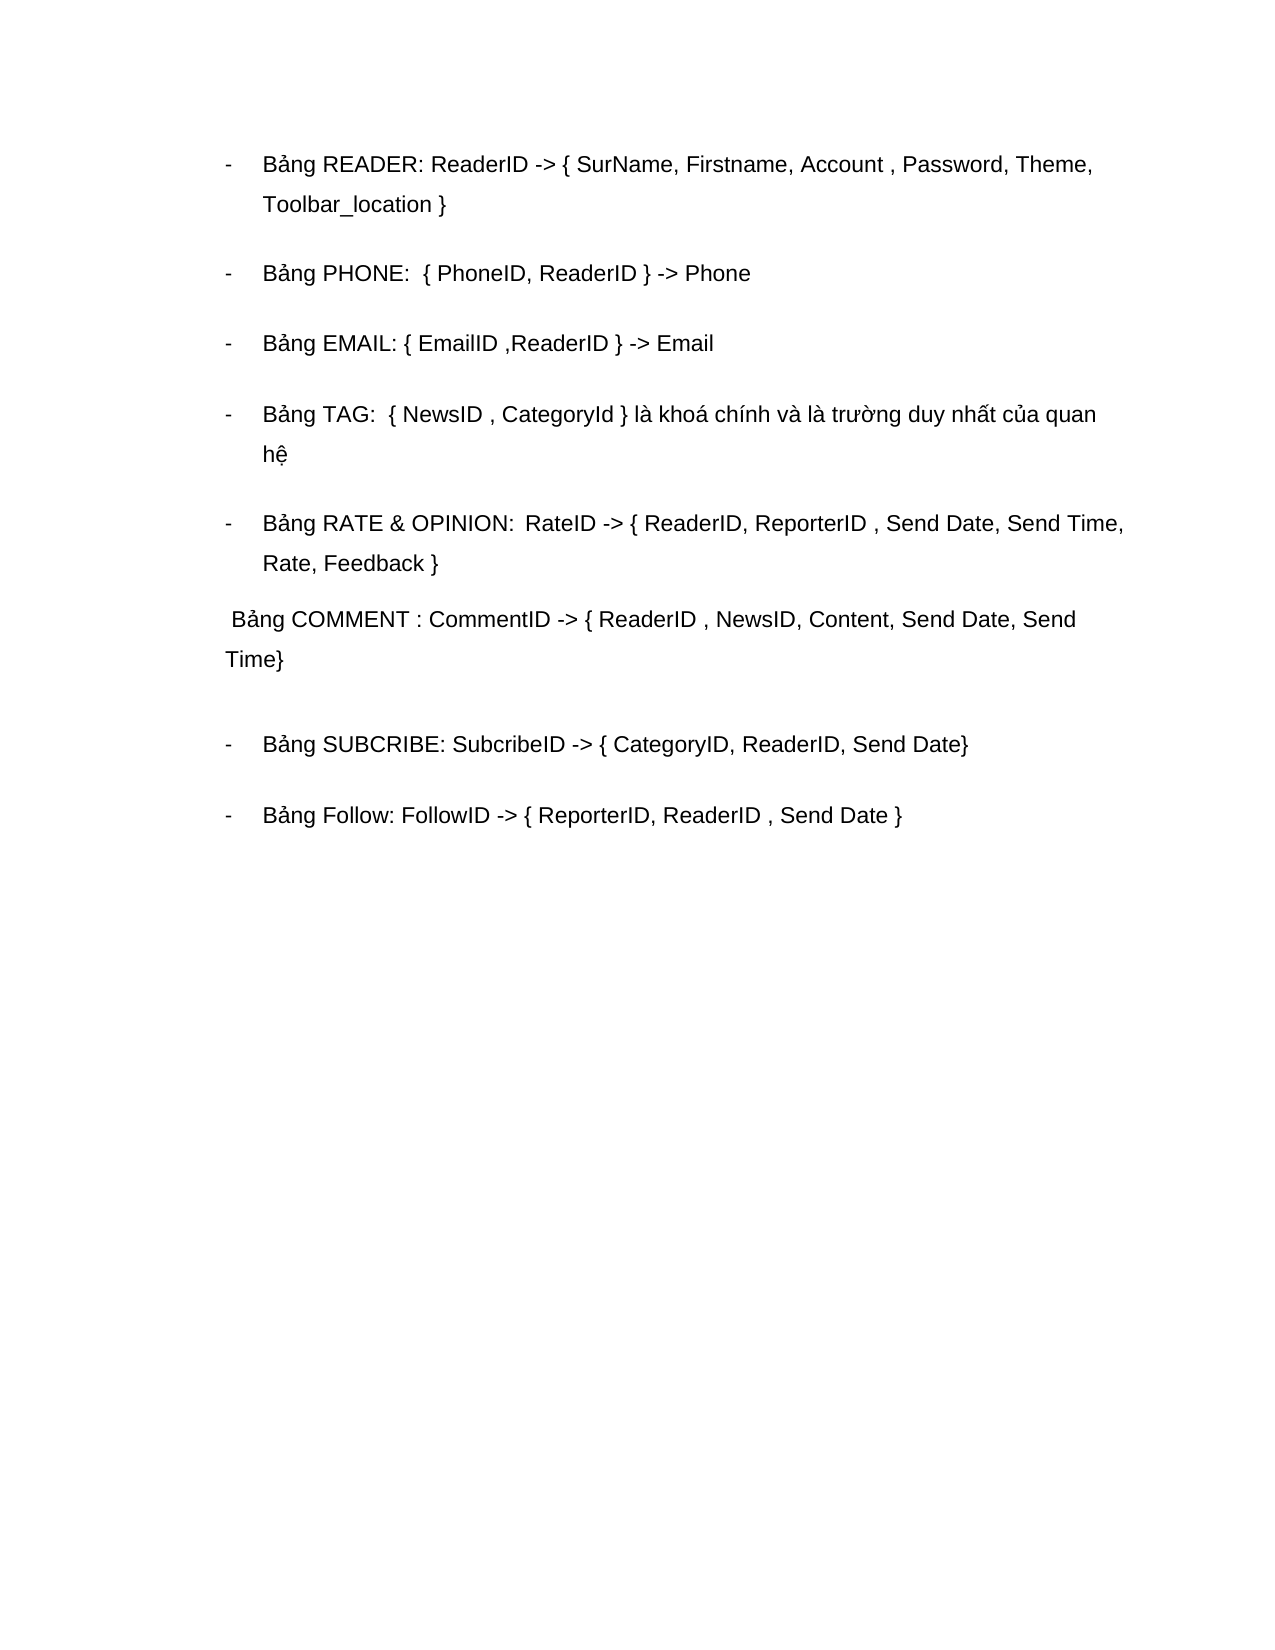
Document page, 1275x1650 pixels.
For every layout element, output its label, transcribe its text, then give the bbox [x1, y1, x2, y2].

list Bảng TAG: { NewsID , CategoryId } là khoá chính và là trường duy nhất của quan hệ [225, 400, 1125, 467]
list Bảng RATE & OPINION: RateID -> { ReaderID, ReporterID , Send Date, Send Time, Rate, Feedback } [225, 509, 1125, 576]
list Bảng READER: ReaderID -> { SurName, Firstname, Account , Password, Theme, Toolbar_location } [225, 150, 1125, 217]
list Bảng PHONE: { PhoneID, ReaderID } -> Phone [225, 259, 1125, 287]
list Bảng SUBCRIBE: SubcribeID -> { CategoryID, ReaderID, Send Date} [225, 730, 1125, 758]
text Bảng COMMENT : CommentID -> { ReaderID , NewsID, Content, Send Date, Send Time} [225, 606, 1125, 672]
list Bảng Follow: FollowID -> { ReporterID, ReaderID , Send Date } [225, 801, 1125, 829]
list Bảng EMAIL: { EmailID ,ReaderID } -> Email [225, 329, 1125, 357]
